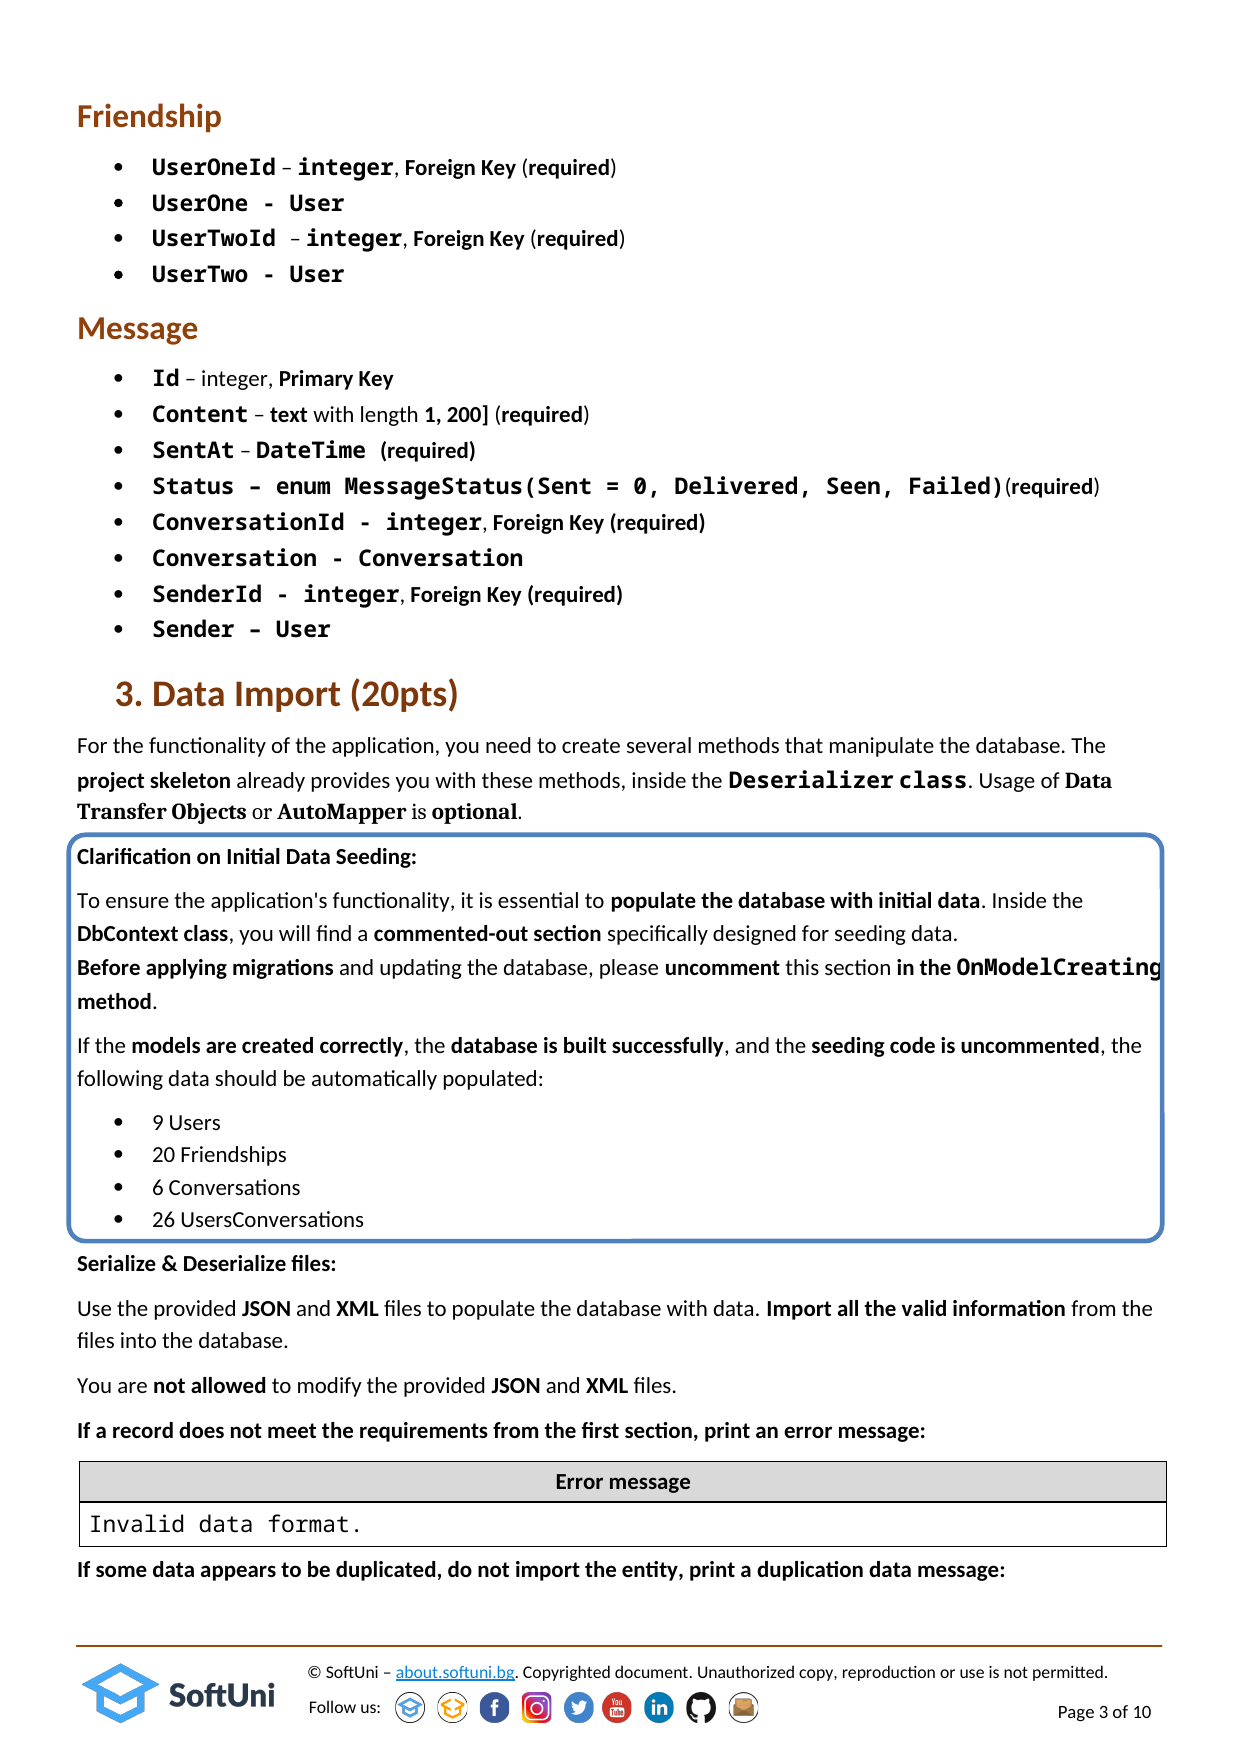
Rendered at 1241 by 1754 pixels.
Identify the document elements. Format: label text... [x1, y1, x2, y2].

list 9 Users [114, 1108, 1159, 1136]
picture [728, 1692, 759, 1723]
list Status – enum MessageStatus(Sent = 0, Delivered, Seen, Failed)(required) [114, 470, 1163, 501]
text If a record does not meet the requirements from the first section, print an error message: [77, 1416, 1163, 1444]
list 6 Conversations [114, 1173, 1159, 1201]
picture [564, 1692, 594, 1723]
list 26 UsersConversations [114, 1205, 1159, 1233]
picture [75, 1658, 281, 1729]
picture [686, 1692, 716, 1723]
text Clarification on Initial Data Seeding: [77, 842, 1159, 870]
list SenderId - integer, Foreign Key (required) [114, 577, 1163, 609]
list SentAt – DateTime (required) [114, 434, 1163, 465]
table_cell Invalid data format. [80, 1503, 1166, 1546]
subtitle Message [77, 307, 1163, 347]
list Sender – User [114, 613, 1163, 645]
list 20 Friendships [114, 1141, 1159, 1168]
text Serialize & Deserialize files: [77, 1249, 1163, 1278]
list UserOneId – integer, Foreign Key (required) [114, 151, 1163, 182]
picture [644, 1714, 653, 1723]
picture [602, 1692, 632, 1723]
table_header Error message [80, 1462, 1166, 1501]
picture [644, 1692, 653, 1701]
text To ensure the application's functionality, it is essential to populate the database with initial data. Inside the DbContext class, you will find a commented-out section specifically designed for seeding data. Before applying migrations and updating the database, please uncomment this section in the OnModelCreating method. [77, 886, 1159, 1015]
subtitle Data Import (20pts) [114, 670, 1163, 716]
picture [395, 1692, 425, 1723]
list UserTwoId – integer, Foreign Key (required) [114, 222, 1163, 254]
text If the models are created correctly, the database is built successfully, and the seeding code is uncommented, the following data should be automatically populated: [77, 1031, 1159, 1092]
text Use the provided JSON and XML files to populate the database with data. Import all the valid information from the files into the database. [77, 1294, 1163, 1354]
subtitle Friendship [77, 95, 1163, 136]
picture [479, 1692, 510, 1723]
picture [658, 1705, 667, 1714]
list UserTwo - User [114, 258, 1163, 289]
list UserOne - User [114, 186, 1163, 218]
text If some data appears to be duplicated, do not import the entity, print a duplication data message: [77, 1555, 1163, 1583]
list Id – integer, Primary Key [114, 362, 1163, 393]
picture [437, 1692, 468, 1723]
list ConversationId - integer, Foreign Key (required) [114, 506, 1163, 537]
text For the functionality of the application, you need to create several methods that manipulate the database. The project skeleton already provides you with these methods, inside the Deserializer class. Usage of Data Transfer Objects or AutoMapper is optional. [77, 731, 1163, 825]
text You are not allowed to modify the provided JSON and XML files. [77, 1371, 1163, 1399]
picture [665, 1692, 674, 1701]
picture [665, 1714, 674, 1723]
list Conversation - Conversation [114, 542, 1163, 573]
list Content – text with length 1, 200] (required) [114, 398, 1163, 429]
picture [522, 1692, 552, 1723]
